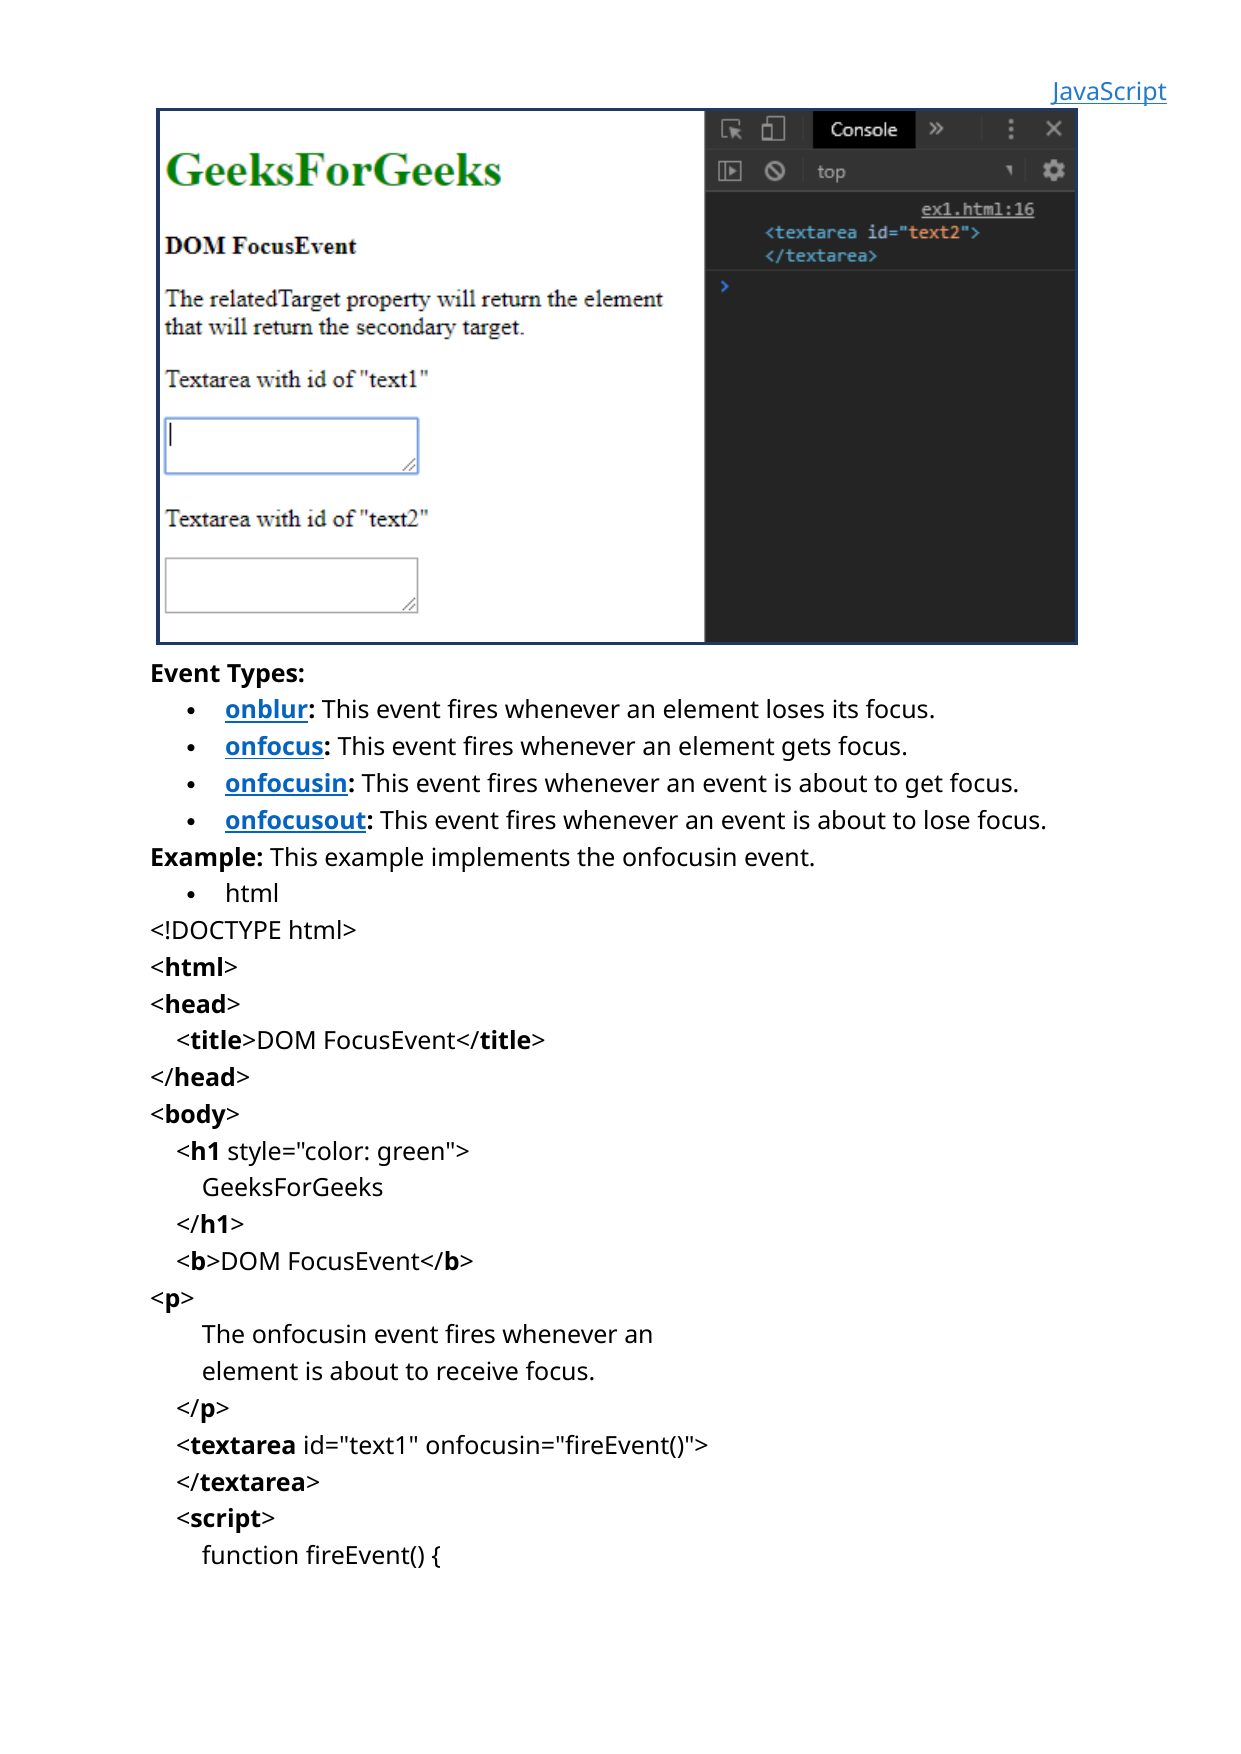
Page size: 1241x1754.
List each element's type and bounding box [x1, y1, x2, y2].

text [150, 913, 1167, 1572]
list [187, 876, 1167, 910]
picture [160, 111, 1075, 642]
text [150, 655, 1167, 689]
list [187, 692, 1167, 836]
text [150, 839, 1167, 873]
